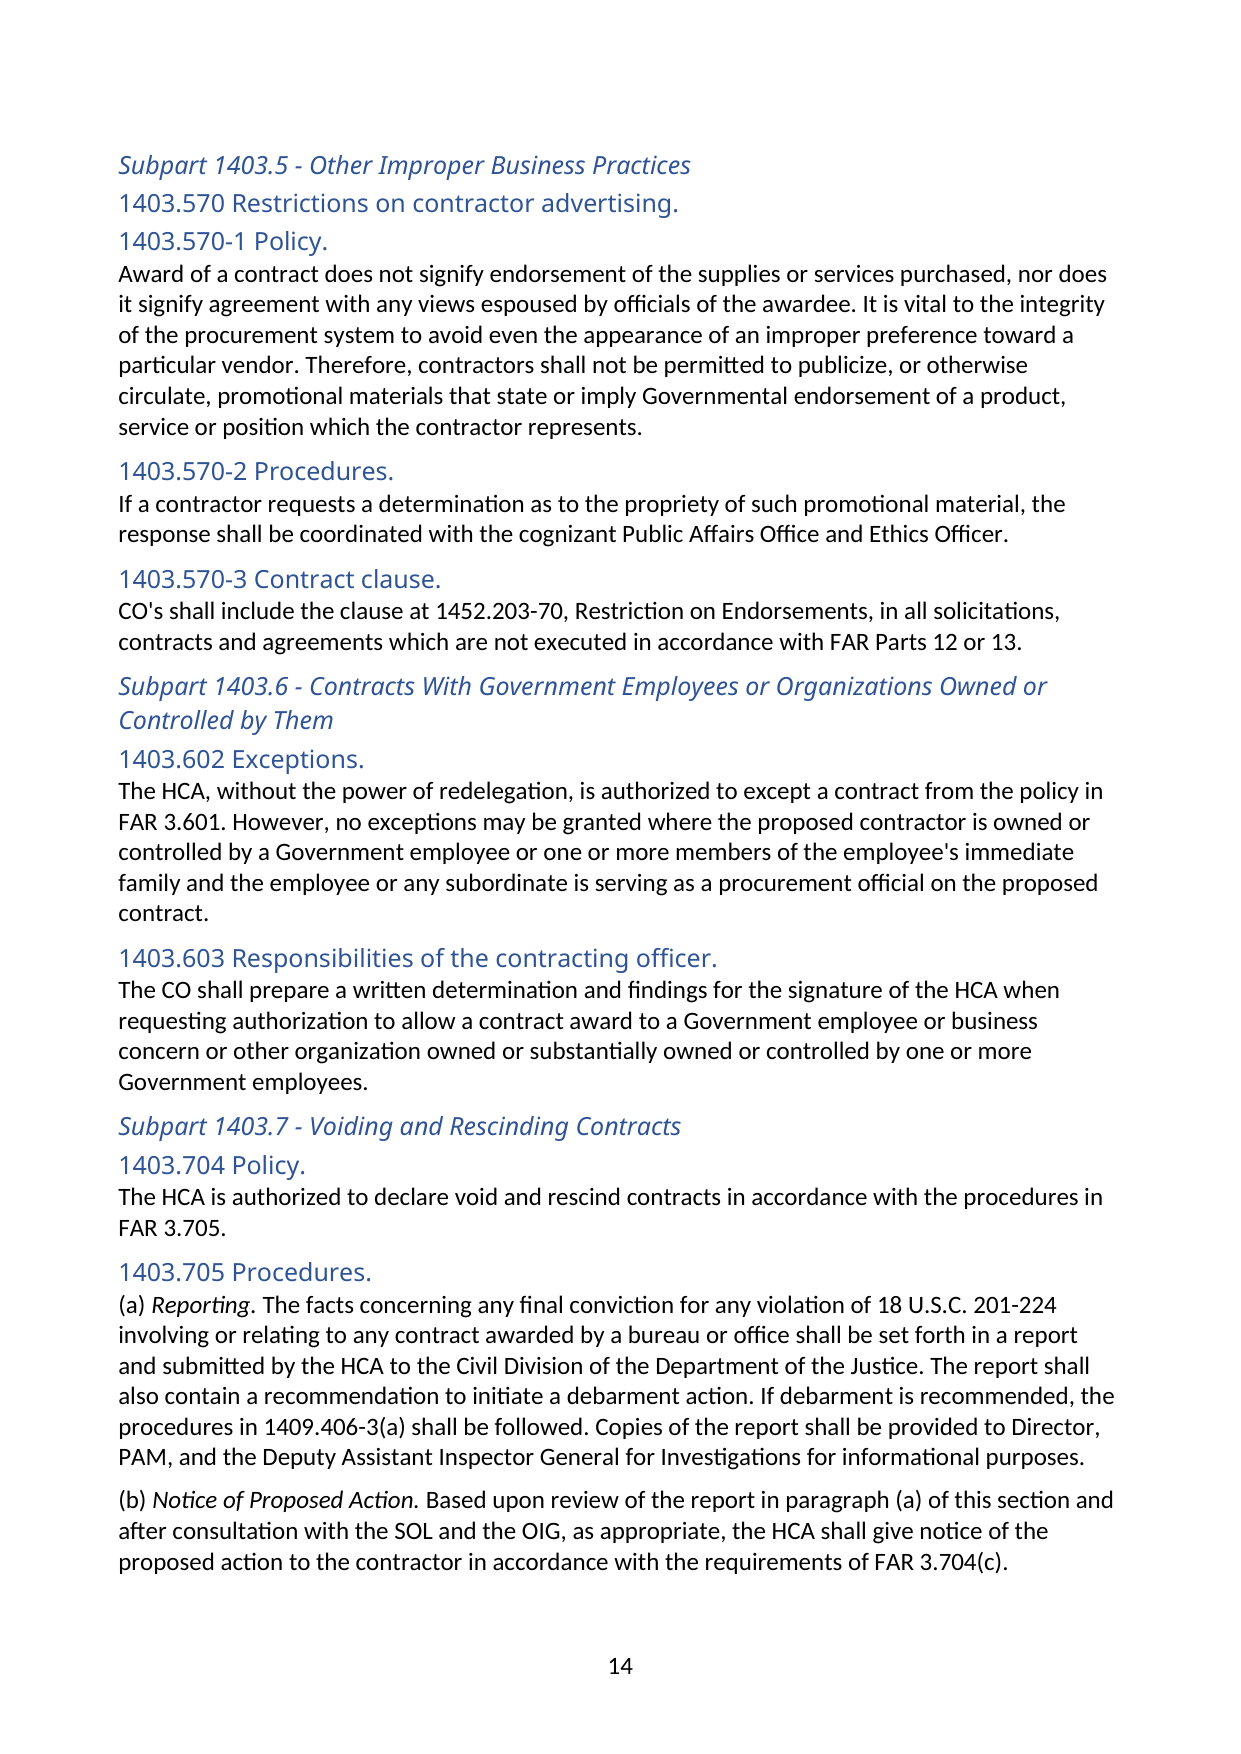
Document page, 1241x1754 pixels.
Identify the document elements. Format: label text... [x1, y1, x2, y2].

text The HCA, without the power of redelegation, is authorized to except a contract from the policy in FAR 3.601. However, no exceptions may be granted where the proposed contractor is owned or controlled by a Government employee or one or more members of the employee's immediate family and the employee or any subordinate is serving as a procurement official on the proposed contract. [118, 775, 1122, 928]
text Award of a contract does not signify endorsement of the supplies or services purchased, nor does it signify agreement with any views espoused by officials of the awardee. It is vital to the integrity of the procurement system to avoid even the appearance of an improper preference toward a particular vendor. Therefore, contractors shall not be permitted to publicize, or otherwise circulate, promotional materials that state or imply Governmental endorsement of a product, service or position which the contractor represents. [118, 258, 1122, 441]
text The CO shall prepare a written determination and findings for the signature of the HCA when requesting authorization to allow a contract award to a Government employee or business concern or other organization owned or substantially owned or controlled by one or more Government employees. [118, 974, 1122, 1097]
subtitle 1403.704 Policy. [118, 1147, 1122, 1181]
text CO's shall include the clause at 1452.203-70, Restriction on Endorsements, in all solicitations, contracts and agreements which are not executed in accordance with FAR Parts 12 or 13. [118, 595, 1122, 656]
subtitle 1403.603 Responsibilities of the contracting officer. [118, 940, 1122, 974]
text (b) Notice of Proposed Action. Based upon review of the report in paragraph (a) of this section and after consultation with the SOL and the OIG, as appropriate, the HCA shall give notice of the proposed action to the contractor in accordance with the requirements of FAR 3.704(c). [118, 1484, 1122, 1576]
subtitle 1403.570-2 Procedures. [118, 454, 1122, 488]
subtitle 1403.602 Exceptions. [118, 741, 1122, 775]
subtitle 1403.570 Restrictions on contractor advertising. [118, 186, 1122, 220]
subtitle 1403.570-1 Policy. [118, 224, 1122, 258]
text (a) Reporting. The facts concerning any final conviction for any violation of 18 U.S.C. 201-224 involving or relating to any contract awarded by a bureau or office shall be set forth in a report and submitted by the HCA to the Civil Division of the Department of the Justice. The report shall also contain a recommendation to initiate a debarment action. If debarment is recommended, the procedures in 1409.406-3(a) shall be followed. Copies of the report shall be provided to Director, PAM, and the Deputy Assistant Inspector General for Investigations for informational purposes. [118, 1289, 1122, 1472]
subtitle Subpart 1403.5 - Other Improper Business Practices [118, 148, 1122, 182]
subtitle Subpart 1403.7 - Voiding and Rescinding Contracts [118, 1109, 1122, 1143]
subtitle 1403.570-3 Contract clause. [118, 561, 1122, 595]
text The HCA is authorized to declare void and rescind contracts in accordance with the procedures in FAR 3.705. [118, 1181, 1122, 1242]
subtitle Subpart 1403.6 - Contracts With Government Employees or Organizations Owned or Controlled by Them [118, 669, 1122, 737]
subtitle 1403.705 Procedures. [118, 1255, 1122, 1289]
text If a contractor requests a determination as to the propriety of such promotional material, the response shall be coordinated with the cognizant Public Affairs Office and Ethics Officer. [118, 488, 1122, 549]
